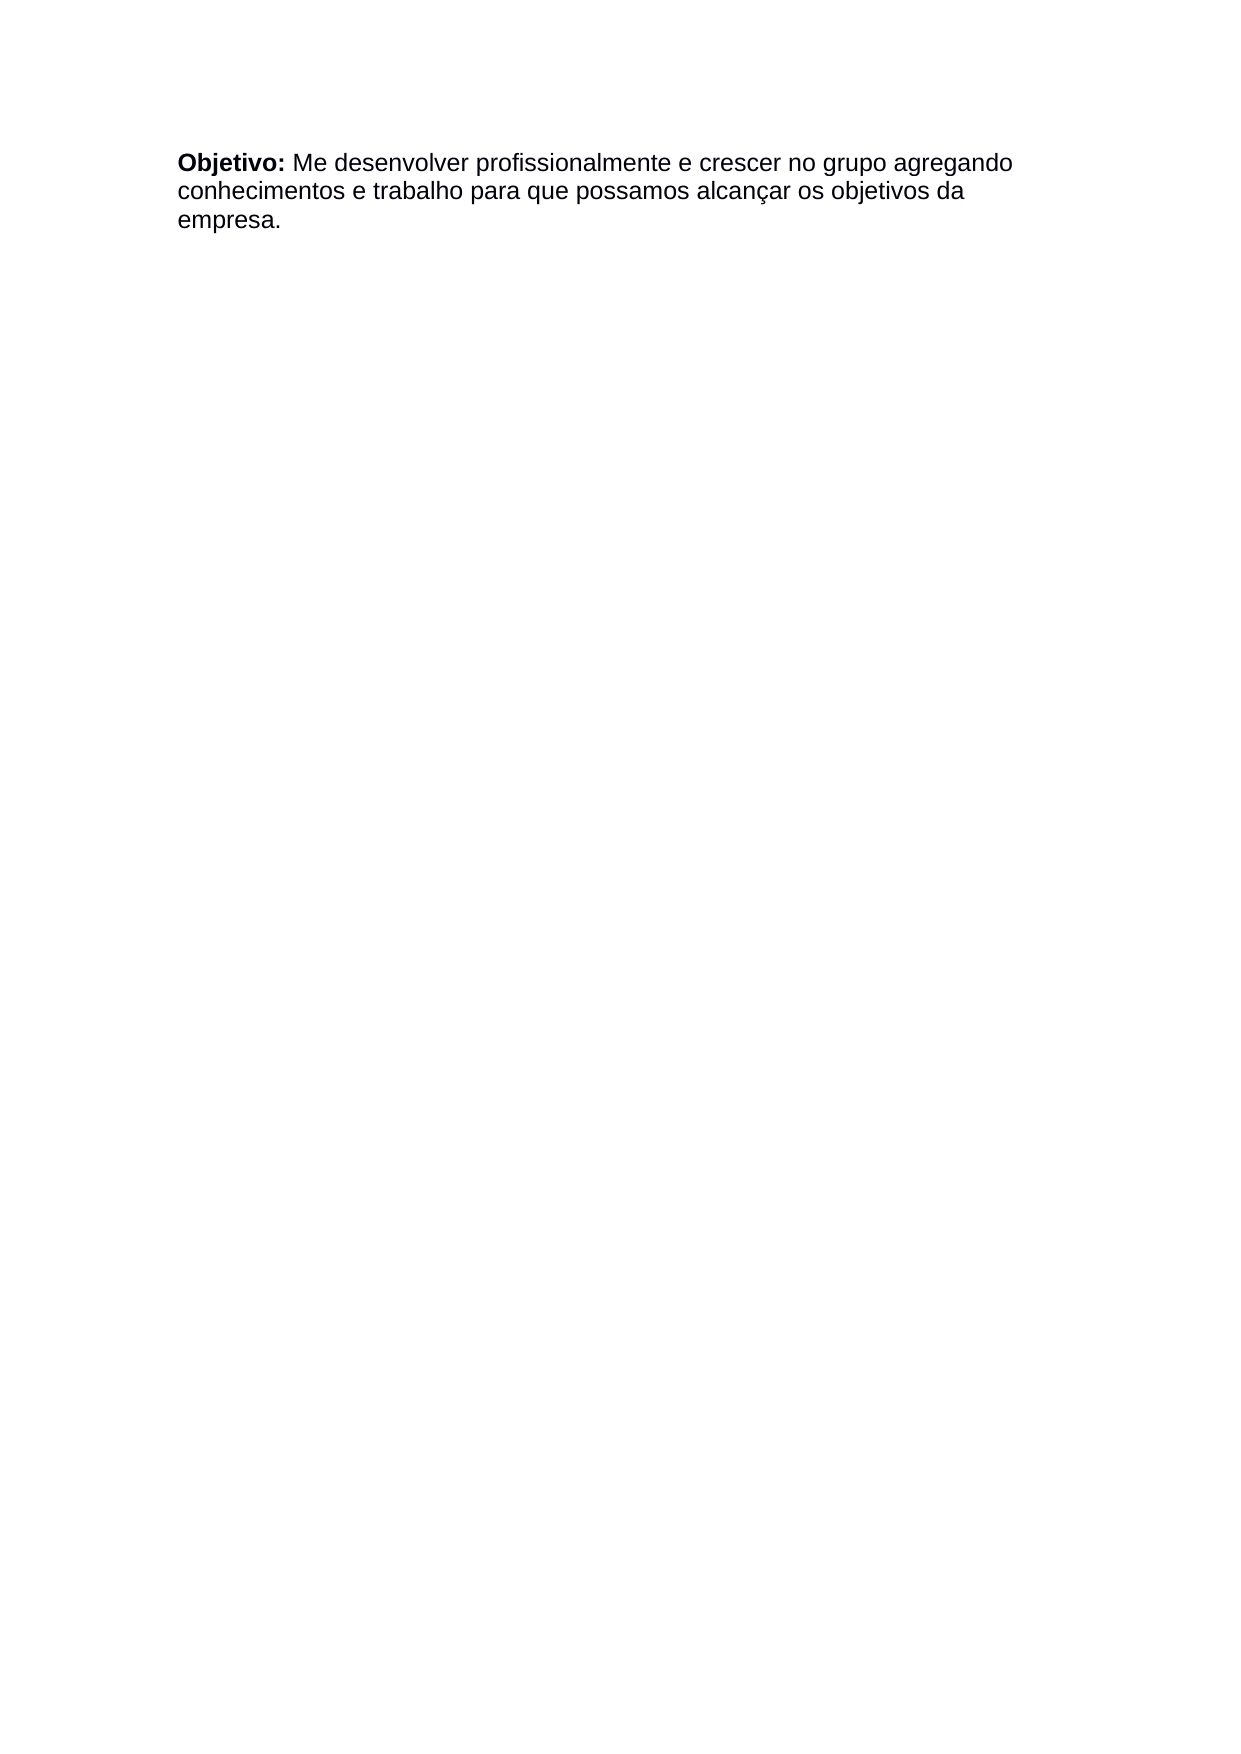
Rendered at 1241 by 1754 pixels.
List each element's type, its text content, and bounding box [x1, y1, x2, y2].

text Objetivo: Me desenvolver profissionalmente e crescer no grupo agregando conhecimentos e trabalho para que possamos alcançar os objetivos da empresa. [281, 148, 1063, 234]
